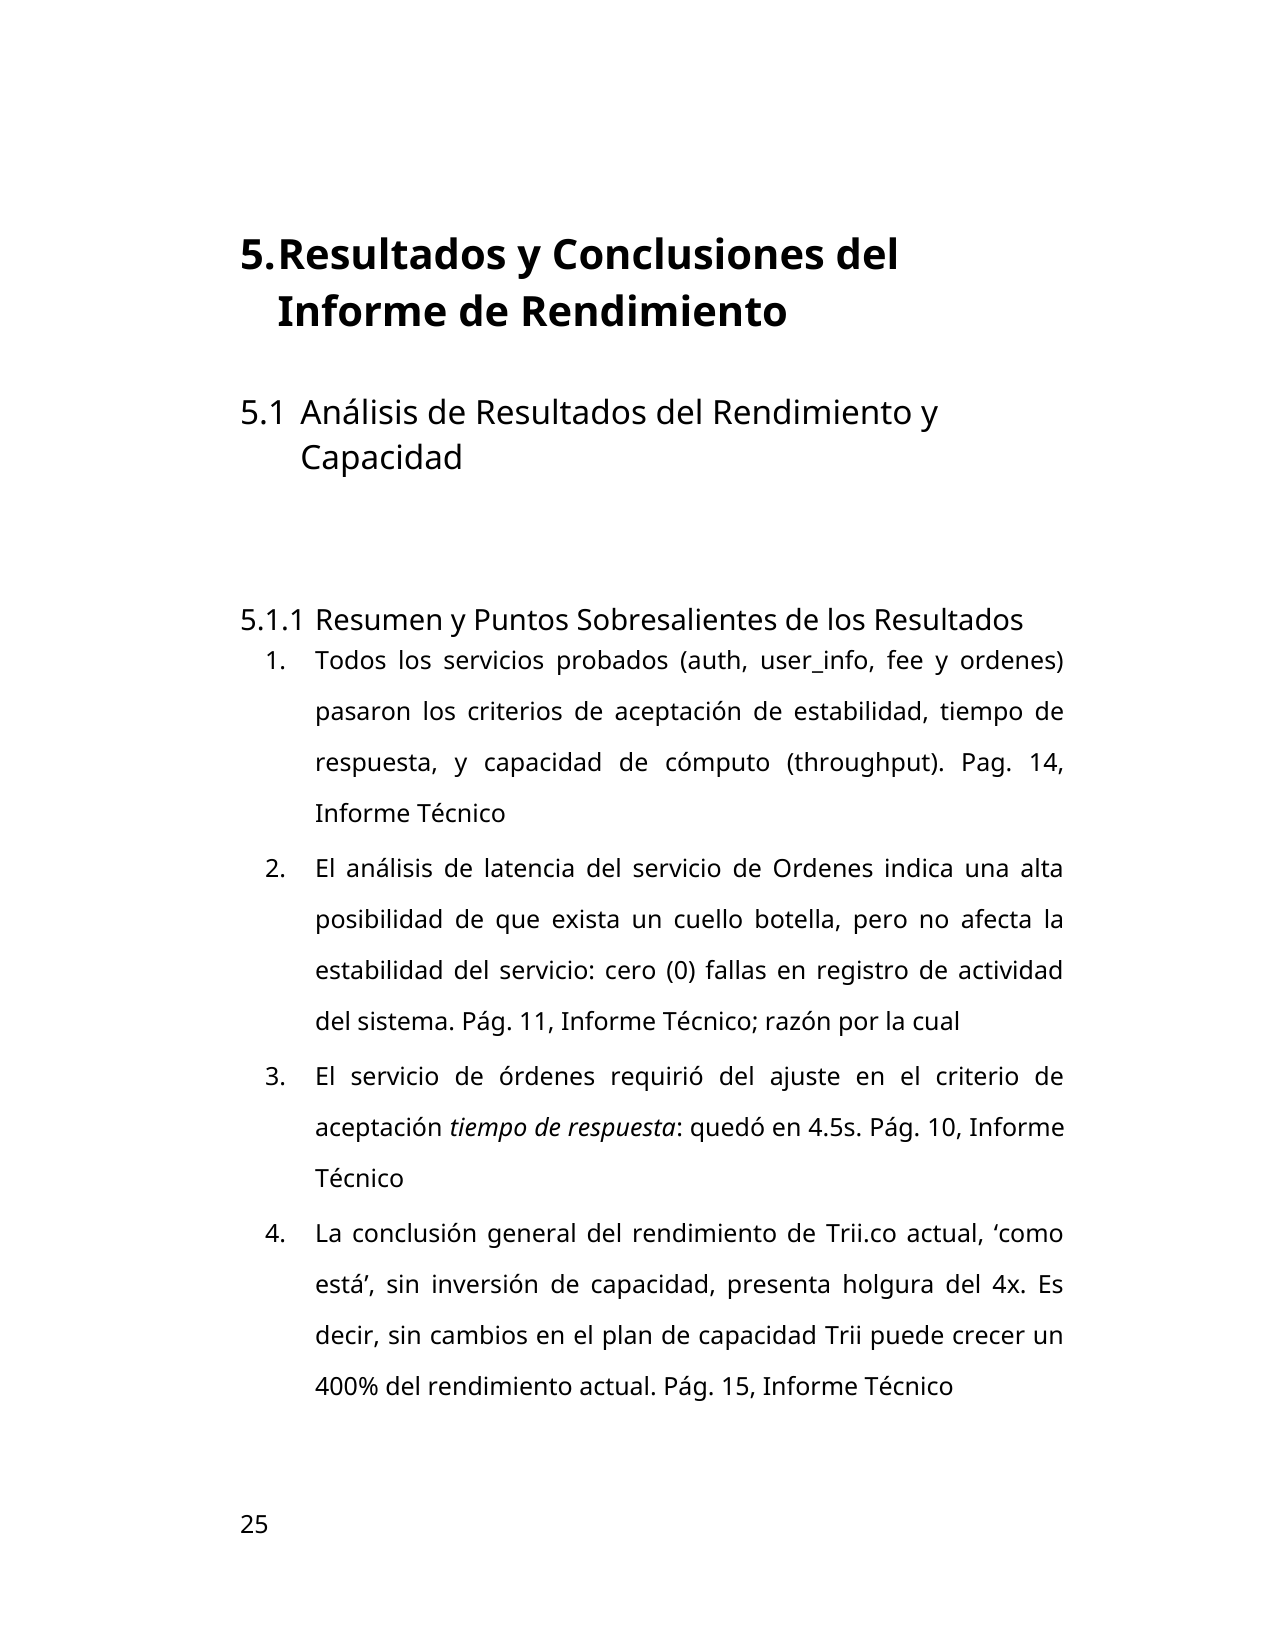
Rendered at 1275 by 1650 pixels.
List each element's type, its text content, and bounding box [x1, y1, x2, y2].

subtitle Análisis de Resultados del Rendimiento y Capacidad [240, 388, 1065, 479]
subtitle Resumen y Puntos Sobresalientes de los Resultados [240, 599, 1065, 639]
subtitle Resultados y Conclusiones del Informe de Rendimiento [240, 225, 1065, 338]
list El análisis de latencia del servicio de Ordenes indica una alta posibilidad de que exista un cuello botella, pero no afecta la estabilidad del servicio: cero (0) fallas en registro de actividad del sistema. Pág. 11, Informe Técnico; razón por la cual [265, 851, 1065, 1038]
list La conclusión general del rendimiento de Trii.co actual, ‘como está’, sin inversión de capacidad, presenta holgura del 4x. Es decir, sin cambios en el plan de capacidad Trii puede crecer un 400% del rendimiento actual. Pág. 15, Informe Técnico [265, 1215, 1065, 1402]
list El servicio de órdenes requirió del ajuste en el criterio de aceptación tiempo de respuesta: quedó en 4.5s. Pág. 10, Informe Técnico [265, 1058, 1065, 1194]
list Todos los servicios probados (auth, user_info, fee y ordenes) pasaron los criterios de aceptación de estabilidad, tiempo de respuesta, y capacidad de cómputo (throughput). Pag. 14, Informe Técnico [265, 643, 1065, 830]
